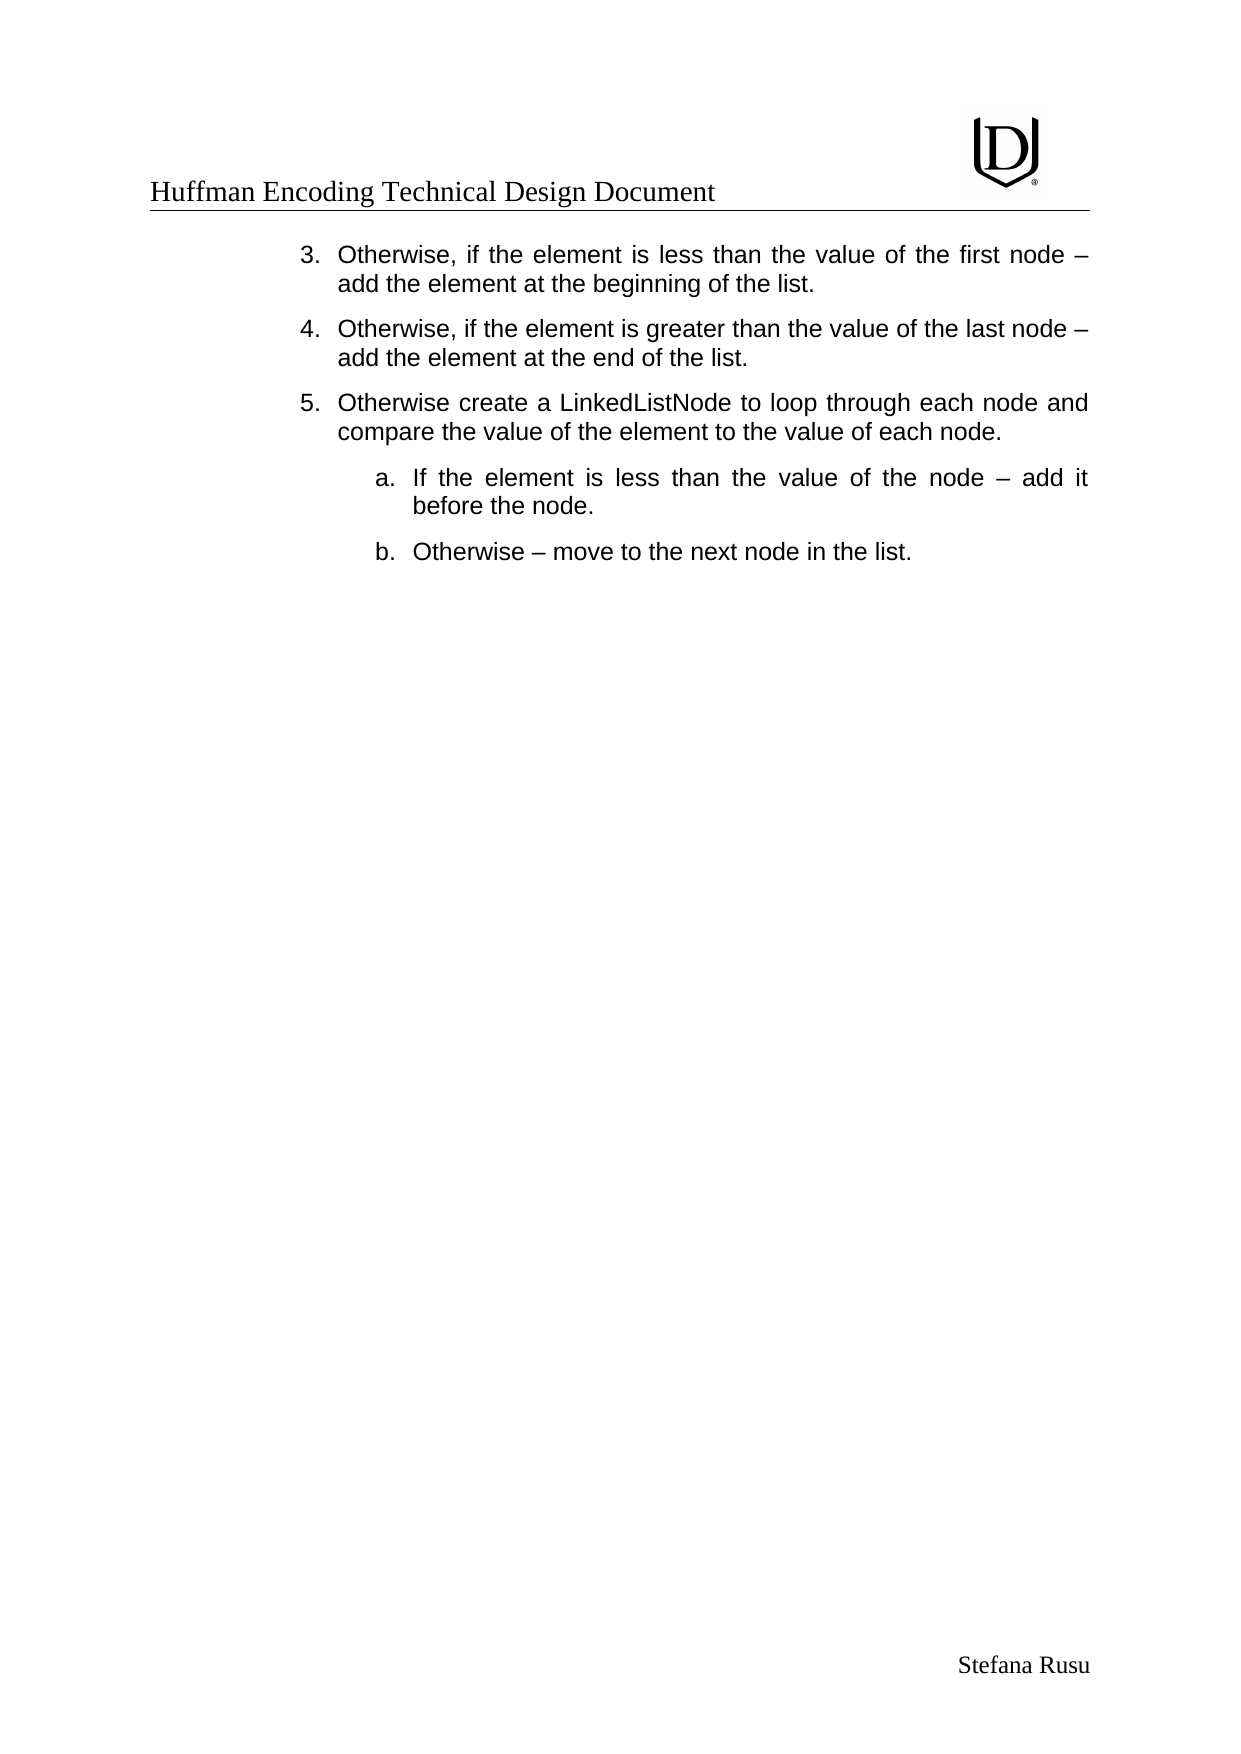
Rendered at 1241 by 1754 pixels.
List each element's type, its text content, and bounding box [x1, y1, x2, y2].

subtitle If the element is less than the value of the node – add it before the node. [375, 462, 1090, 520]
subtitle Otherwise, if the element is less than the value of the first node – add the element at the beginning of the list. [300, 240, 1090, 297]
subtitle Otherwise – move to the next node in the list. [375, 537, 1090, 565]
picture [961, 103, 1050, 202]
subtitle Otherwise, if the element is greater than the value of the last node – add the element at the end of the list. [300, 314, 1090, 372]
subtitle Otherwise create a LinkedListNode to loop through each node and compare the value of the element to the value of each node. [300, 388, 1090, 446]
